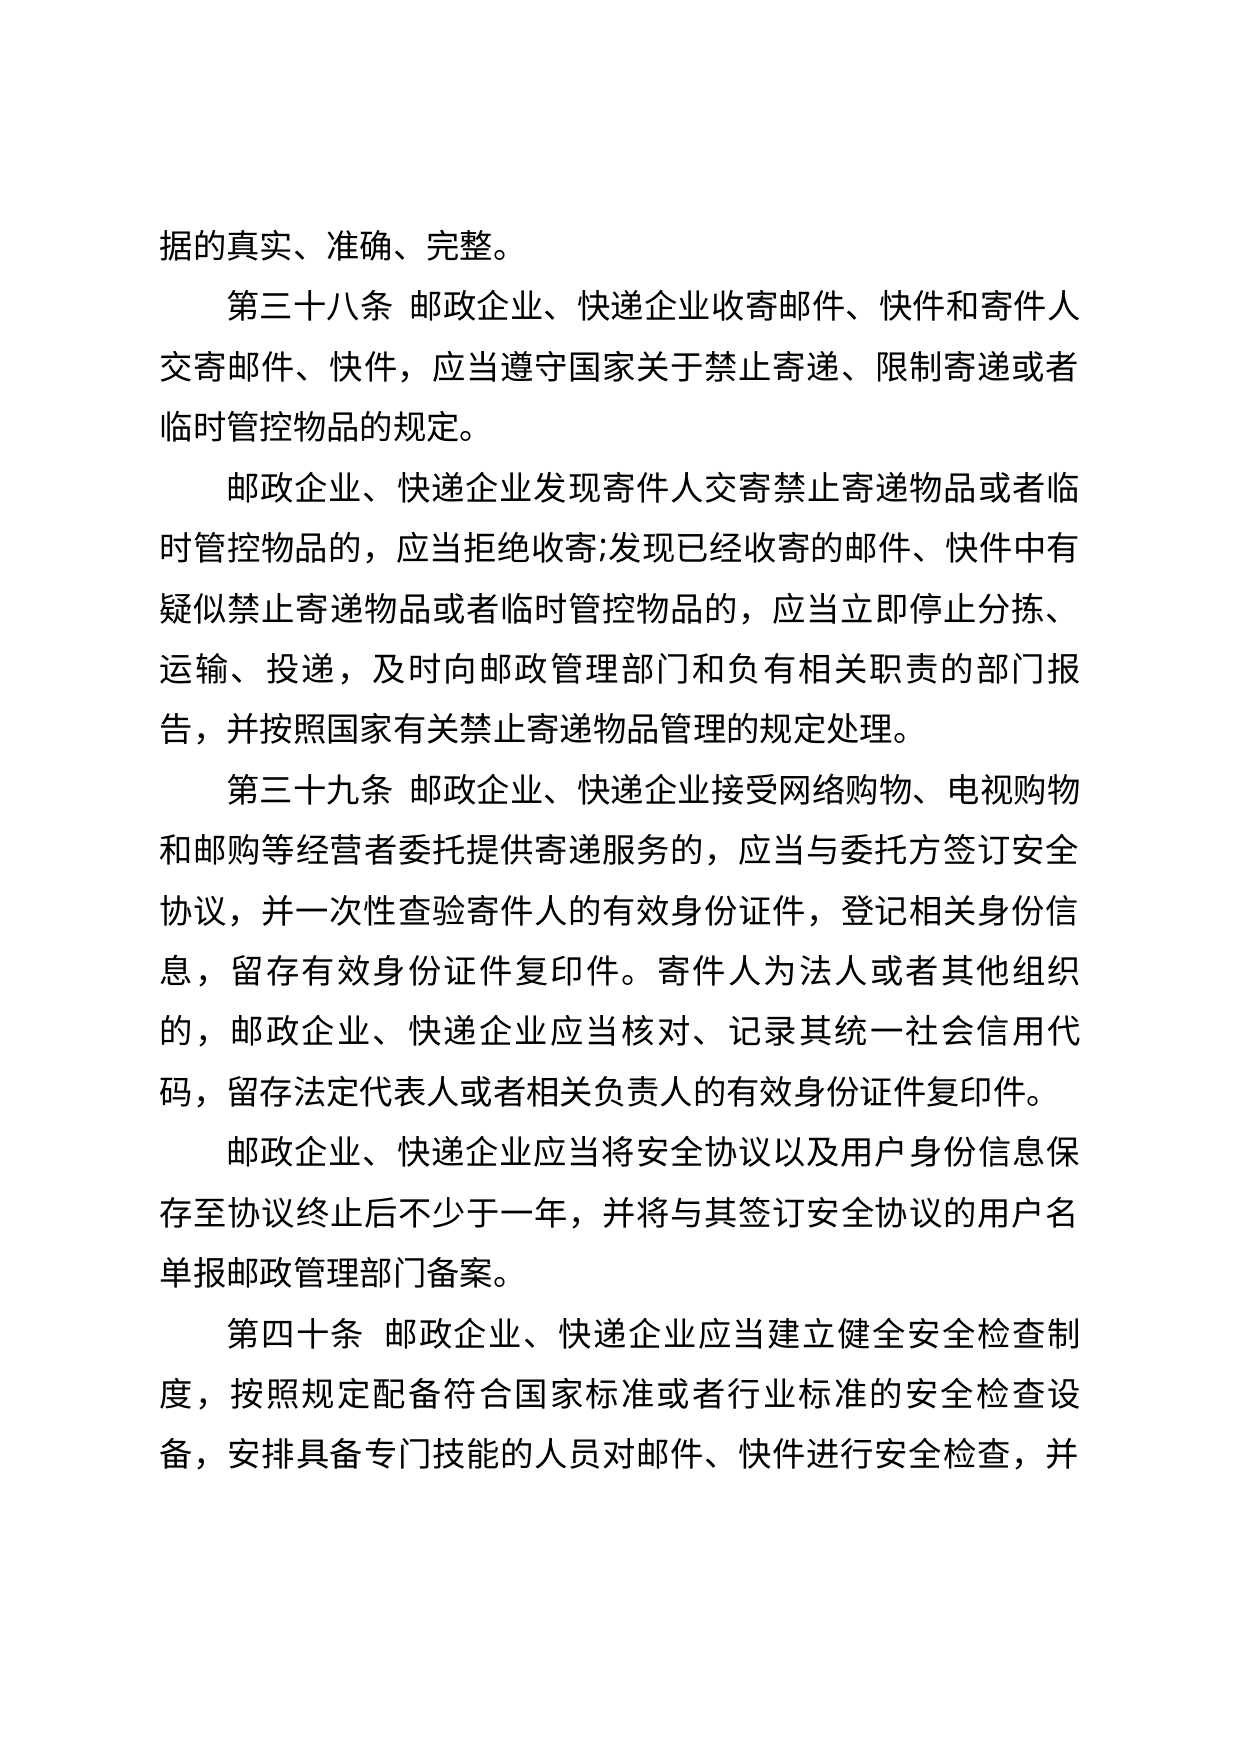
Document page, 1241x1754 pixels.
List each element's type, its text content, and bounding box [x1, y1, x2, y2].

text 第三十九条 邮政企业、快递企业接受网络购物、电视购物和邮购等经营者委托提供寄递服务的，应当与委托方签订安全协议，并一次性查验寄件人的有效身份证件，登记相关身份信息，留存有效身份证件复印件。寄件人为法人或者其他组织的，邮政企业、快递企业应当核对、记录其统一社会信用代码，留存法定代表人或者相关负责人的有效身份证件复印件。 [159, 764, 1081, 1126]
text 邮政企业、快递企业发现寄件人交寄禁止寄递物品或者临时管控物品的，应当拒绝收寄;发现已经收寄的邮件、快件中有疑似禁止寄递物品或者临时管控物品的，应当立即停止分拣、运输、投递，及时向邮政管理部门和负有相关职责的部门报告，并按照国家有关禁止寄递物品管理的规定处理。 [159, 462, 1081, 764]
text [159, 1307, 1081, 1489]
text 第三十八条 邮政企业、快递企业收寄邮件、快件和寄件人交寄邮件、快件，应当遵守国家关于禁止寄递、限制寄递或者临时管控物品的规定。 [159, 280, 1081, 462]
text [159, 220, 1081, 280]
text 邮政企业、快递企业应当将安全协议以及用户身份信息保存至协议终止后不少于一年，并将与其签订安全协议的用户名单报邮政管理部门备案。 [159, 1126, 1081, 1307]
